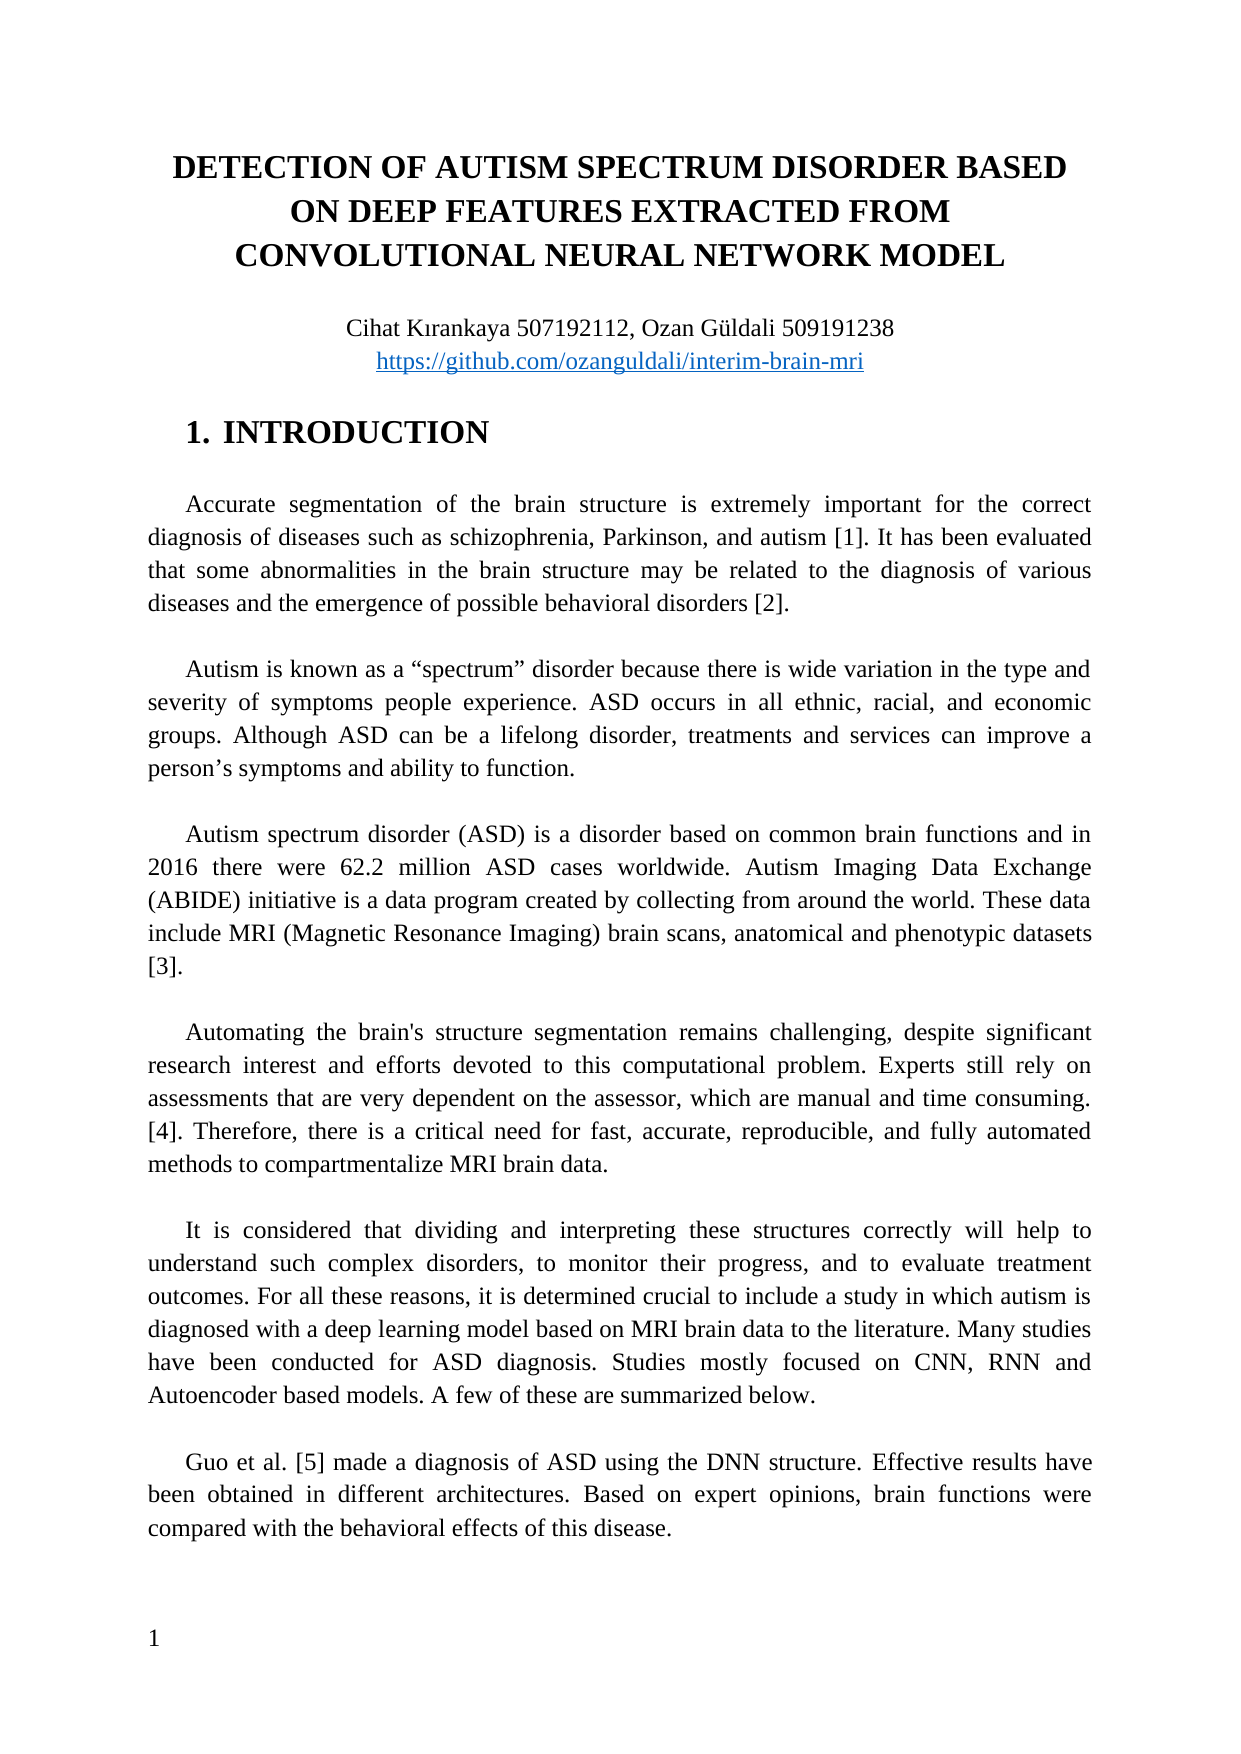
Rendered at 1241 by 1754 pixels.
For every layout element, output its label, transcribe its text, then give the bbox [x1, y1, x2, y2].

list INTRODUCTION [185, 412, 1093, 450]
text Autism spectrum disorder (ASD) is a disorder based on common brain functions and in 2016 there were 62.2 million ASD cases worldwide. Autism Imaging Data Exchange (ABIDE) initiative is a data program created by collecting from around the world. These data include MRI (Magnetic Resonance Imaging) brain scans, anatomical and phenotypic datasets [3]. [148, 819, 1093, 980]
text Accurate segmentation of the brain structure is extremely important for the correct diagnosis of diseases such as schizophrenia, Parkinson, and autism [1]. It has been evaluated that some abnormalities in the brain structure may be related to the diagnosis of various diseases and the emergence of possible behavioral disorders [2]. [148, 489, 1093, 617]
text Autism is known as a “spectrum” disorder because there is wide variation in the type and severity of symptoms people experience. ASD occurs in all ethnic, racial, and economic groups. Although ASD can be a lifelong disorder, treatments and services can improve a person’s symptoms and ability to function. [148, 654, 1093, 782]
text Cihat Kırankaya 507192112, Ozan Güldali 509191238 [148, 313, 1093, 342]
text DETECTION OF AUTISM SPECTRUM DISORDER BASED ON DEEP FEATURES EXTRACTED FROM CONVOLUTIONAL NEURAL NETWORK MODEL [148, 148, 1093, 274]
text https://github.com/ozanguldali/interim-brain-mri [148, 346, 1093, 374]
text Automating the brain's structure segmentation remains challenging, despite significant research interest and efforts devoted to this computational problem. Experts still rely on assessments that are very dependent on the assessor, which are manual and time consuming. [4]. Therefore, there is a critical need for fast, accurate, reproducible, and fully automated methods to compartmentalize MRI brain data. [148, 1017, 1093, 1178]
text Guo et al. [5] made a diagnosis of ASD using the DNN structure. Effective results have been obtained in different architectures. Based on expert opinions, brain functions were compared with the behavioral effects of this disease. [148, 1447, 1093, 1541]
text It is considered that dividing and interpreting these structures correctly will help to understand such complex disorders, to monitor their progress, and to evaluate treatment outcomes. For all these reasons, it is determined crucial to include a study in which autism is diagnosed with a deep learning model based on MRI brain data to the literature. Many studies have been conducted for ASD diagnosis. Studies mostly focused on CNN, RNN and Autoencoder based models. A few of these are summarized below. [148, 1215, 1093, 1409]
